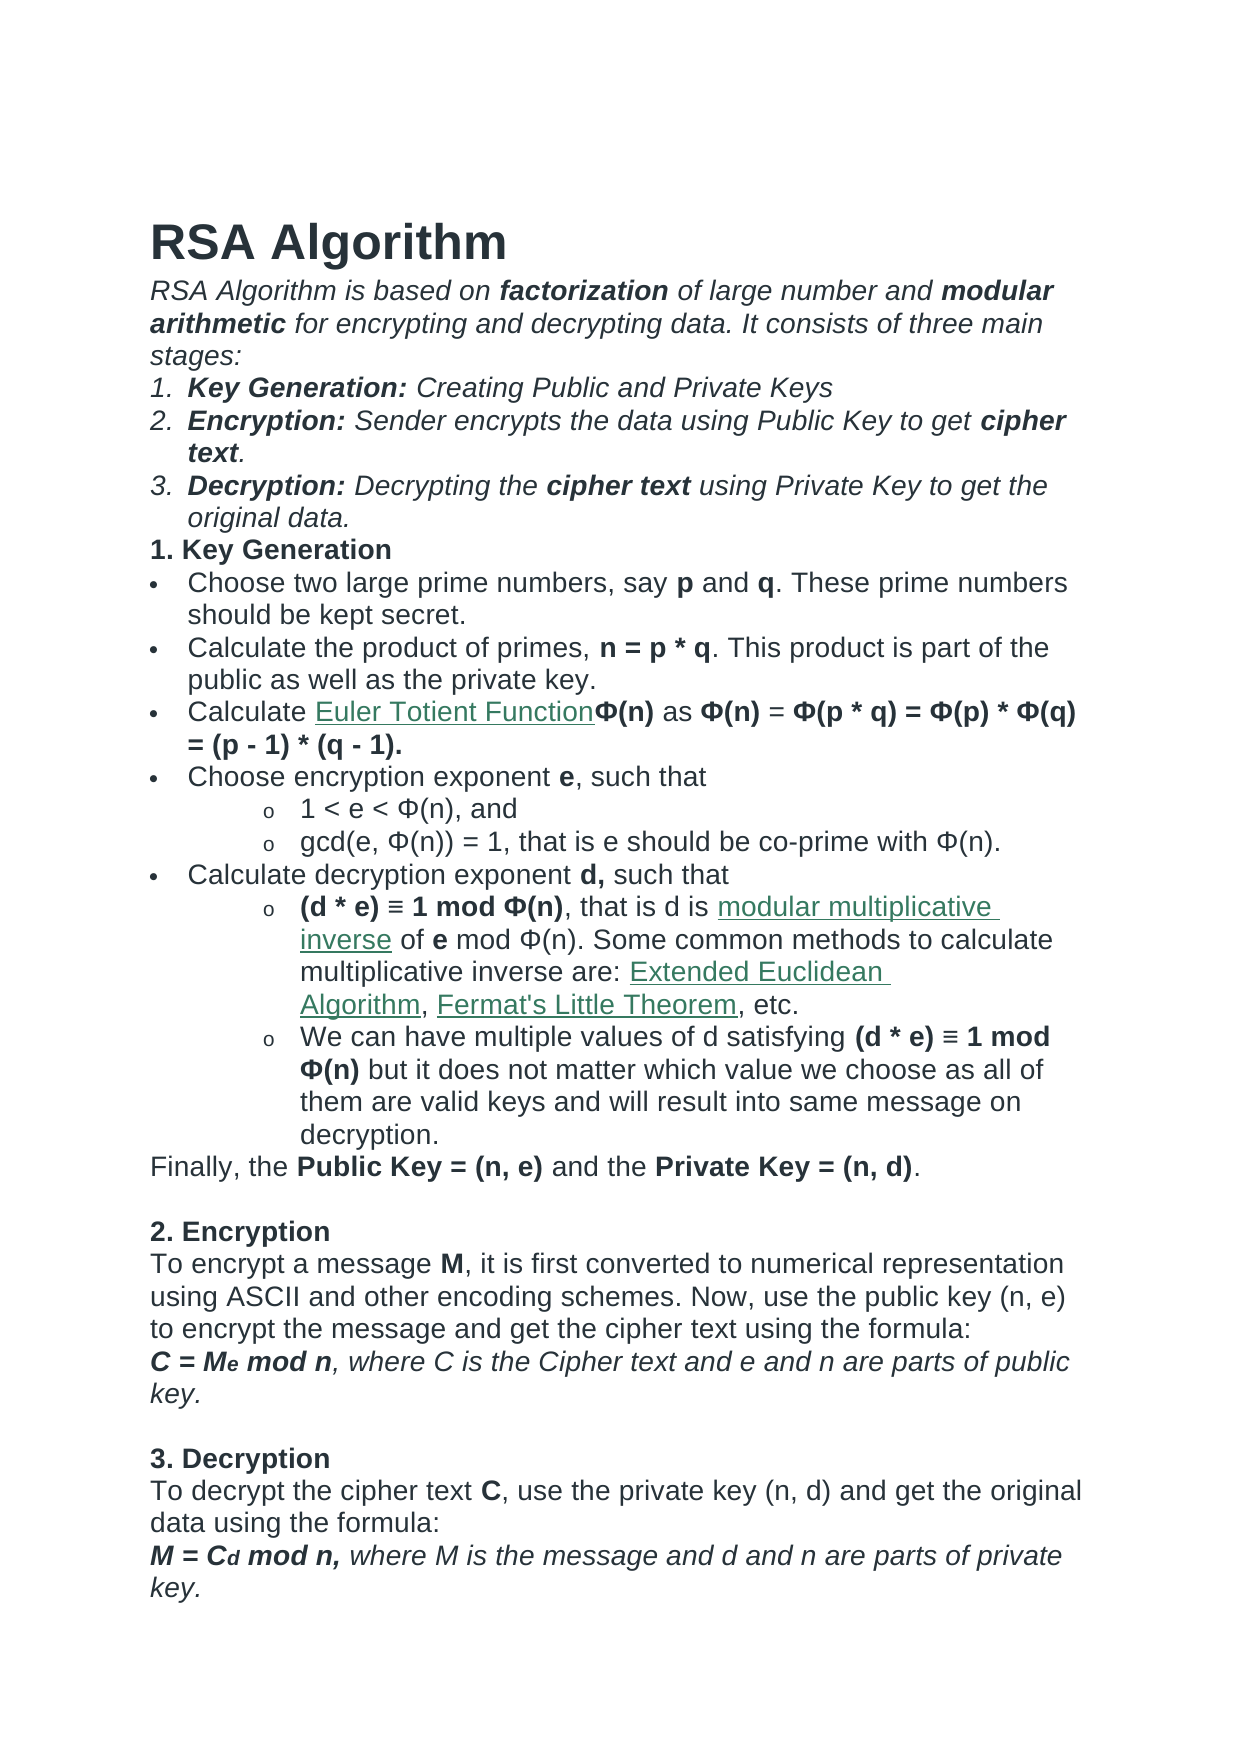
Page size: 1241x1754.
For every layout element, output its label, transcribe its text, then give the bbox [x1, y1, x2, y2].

list Calculate Euler Totient FunctionΦ(n) as Φ(n) = Φ(p * q) = Φ(p) * Φ(q) = (p - 1) * (q - 1). [150, 695, 1090, 760]
text 2. Encryption [150, 1215, 1090, 1247]
text RSA Algorithm is based on factorization of large number and modular arithmetic for encrypting and decrypting data. It consists of three main stages: [150, 274, 1090, 371]
list gcd(e, Φ(n)) = 1, that is e should be co-prime with Φ(n). [262, 825, 1090, 858]
text To encrypt a message M, it is first converted to numerical representation using ASCII and other encoding schemes. Now, use the public key (n, e) to encrypt the message and get the cipher text using the formula: [150, 1247, 1090, 1344]
text 3. Decryption [150, 1442, 1090, 1474]
text M = Cd mod n, where M is the message and d and n are parts of private key. [150, 1539, 1090, 1604]
text C = Me mod n, where C is the Cipher text and e and n are parts of public key. [150, 1344, 1090, 1409]
list Encryption: Sender encrypts the data using Public Key to get cipher text. [150, 404, 1090, 468]
text To decrypt the cipher text C, use the private key (n, d) and get the original data using the formula: [150, 1474, 1090, 1539]
list 1 < e < Φ(n), and [262, 792, 1090, 825]
list Key Generation: Creating Public and Private Keys [150, 371, 1090, 404]
subtitle RSA Algorithm [150, 212, 1090, 269]
list Calculate the product of primes, n = p * q. This product is part of the public as well as the private key. [150, 631, 1090, 695]
list Calculate decryption exponent d, such that [150, 858, 1090, 890]
list Decryption: Decrypting the cipher text using Private Key to get the original data. [150, 468, 1090, 533]
text 1. Key Generation [150, 533, 1090, 566]
list We can have multiple values of d satisfying (d * e) ≡ 1 mod Φ(n) but it does not matter which value we choose as all of them are valid keys and will result into same message on decryption. [262, 1020, 1090, 1150]
text Finally, the Public Key = (n, e) and the Private Key = (n, d). [150, 1150, 1090, 1182]
list Choose encryption exponent e, such that [150, 760, 1090, 792]
list (d * e) ≡ 1 mod Φ(n), that is d is modular multiplicative inverse of e mod Φ(n). Some common methods to calculate multiplicative inverse are: Extended Euclidean Algorithm, Fermat's Little Theorem, etc. [262, 890, 1090, 1020]
list Choose two large prime numbers, say p and q. These prime numbers should be kept secret. [150, 566, 1090, 631]
